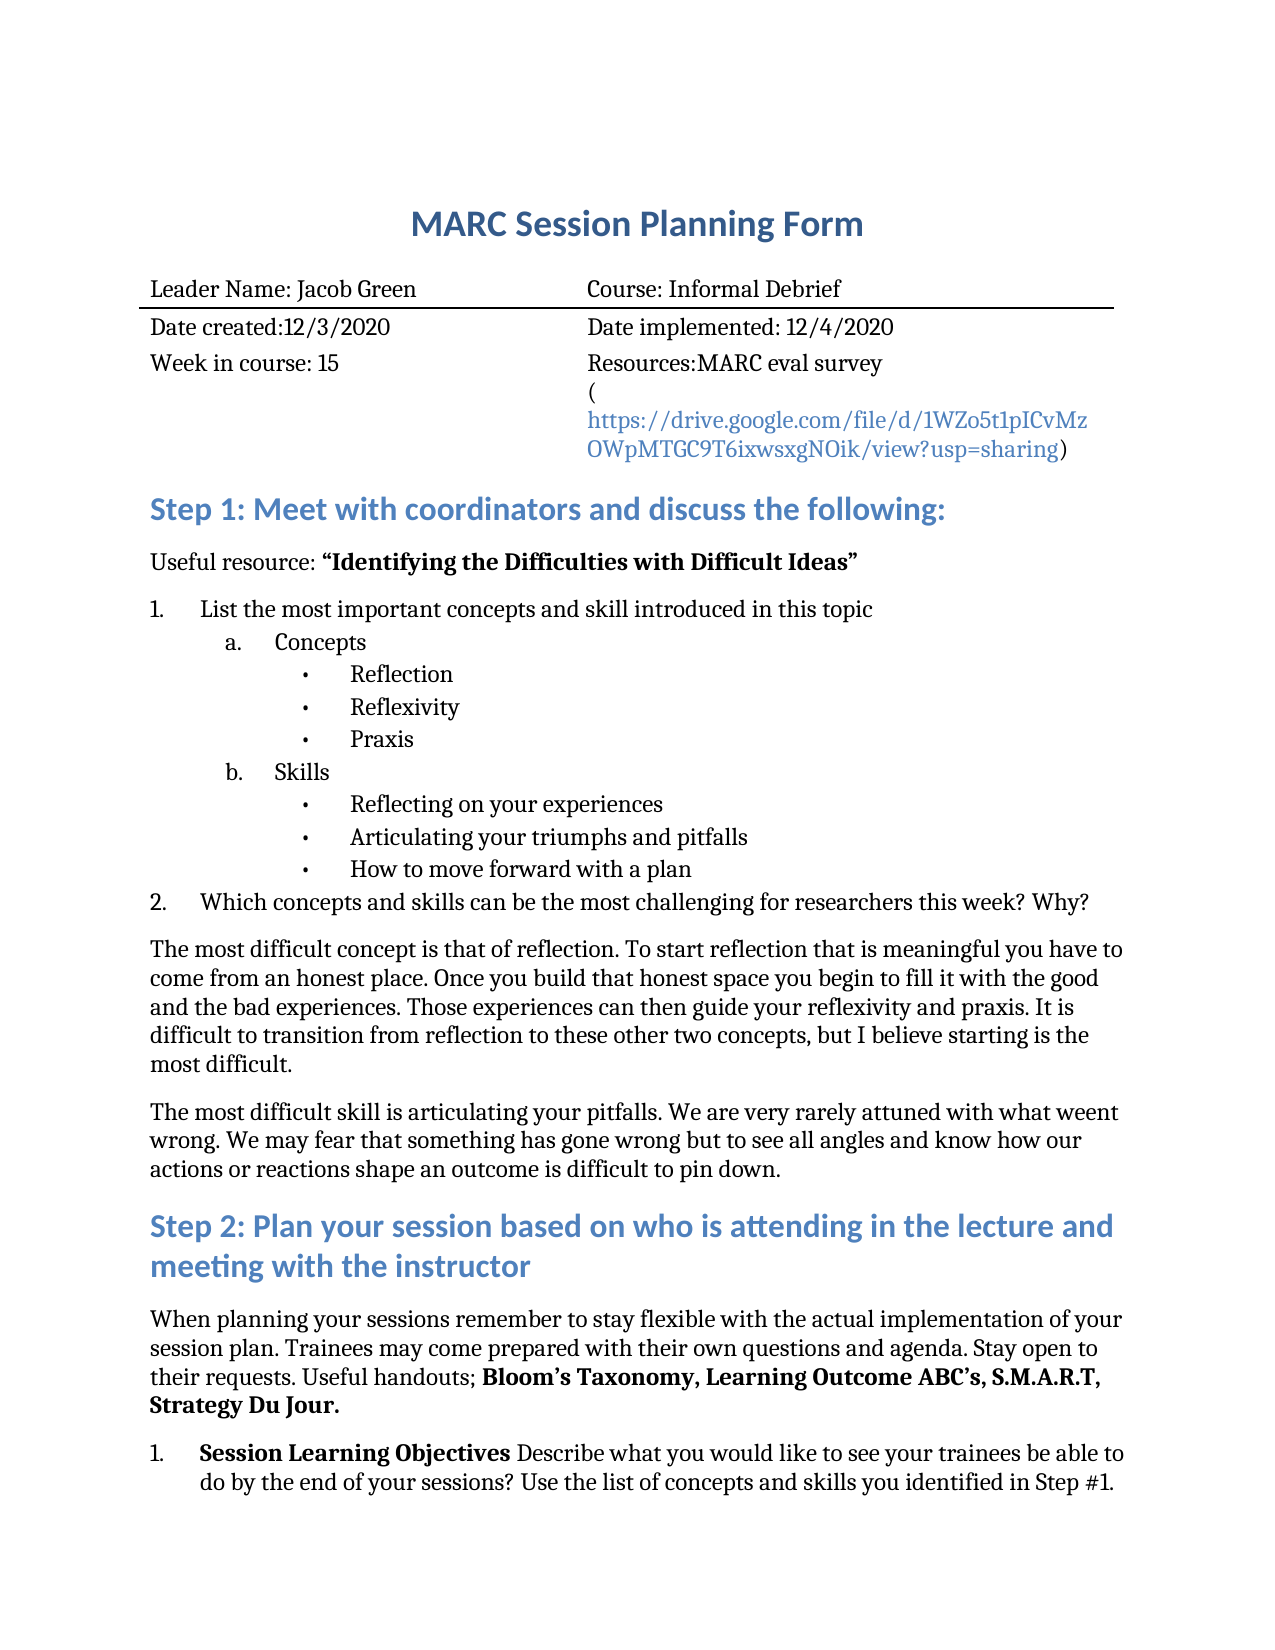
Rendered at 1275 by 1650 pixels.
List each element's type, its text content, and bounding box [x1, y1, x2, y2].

list Skills [225, 758, 1125, 786]
list Reflection [300, 660, 1125, 689]
list How to move forward with a plan [300, 855, 1125, 884]
list Praxis [300, 725, 1125, 754]
title MARC Session Planning Form [150, 200, 1125, 246]
table_cell Date implemented: 12/4/2020 [576, 309, 1114, 345]
list Concepts [225, 628, 1125, 656]
text The most difficult skill is articulating your pitfalls. We are very rarely attuned with what weent wrong. We may fear that something has gone wrong but to see all angles and know how our actions or reactions shape an outcome is difficult to pin down. [150, 1098, 1125, 1184]
text The most difficult concept is that of reflection. To start reflection that is meaningful you have to come from an honest place. Once you build that honest space you begin to fill it with the good and the bad experiences. Those experiences can then guide your reflexivity and praxis. It is difficult to transition from reflection to these other two concepts, but I believe starting is the most difficult. [150, 935, 1125, 1079]
subtitle Step 2: Plan your session based on who is attending in the lecture and meeting with the instructor [150, 1205, 1125, 1286]
list Articulating your triumphs and pitfalls [300, 823, 1125, 851]
table_cell Week in course: 15 [139, 345, 576, 467]
subtitle Step 1: Meet with coordinators and discuss the following: [150, 488, 1125, 529]
text When planning your sessions remember to stay flexible with the actual implementation of your session plan. Trainees may come prepared with their own questions and agenda. Stay open to their requests. Useful handouts; Bloom’s Taxonomy, Learning Outcome ABC’s, S.M.A.R.T, Strategy Du Jour. [150, 1305, 1125, 1420]
table_cell Resources:MARC eval survey (https://drive.google.com/file/d/1WZo5t1pICvMzOWpMTGC9T6ixwsxgNOik/view?usp=sharing) [576, 345, 1114, 467]
list Reflecting on your experiences [300, 790, 1125, 819]
table_cell Date created:12/3/2020 [139, 309, 576, 345]
list Session Learning Objectives Describe what you would like to see your trainees be able to do by the end of your sessions? Use the list of concepts and skills you identified in Step #1. [150, 1439, 1125, 1496]
text Useful resource: “Identifying the Difficulties with Difficult Ideas” [150, 548, 1125, 576]
table_header Leader Name: Jacob Green [139, 271, 576, 307]
list Which concepts and skills can be the most challenging for researchers this week? Why? [150, 888, 1125, 916]
list List the most important concepts and skill introduced in this topic [150, 595, 1125, 624]
list Reflexivity [300, 693, 1125, 721]
table_header Course: Informal Debrief [576, 271, 1114, 307]
